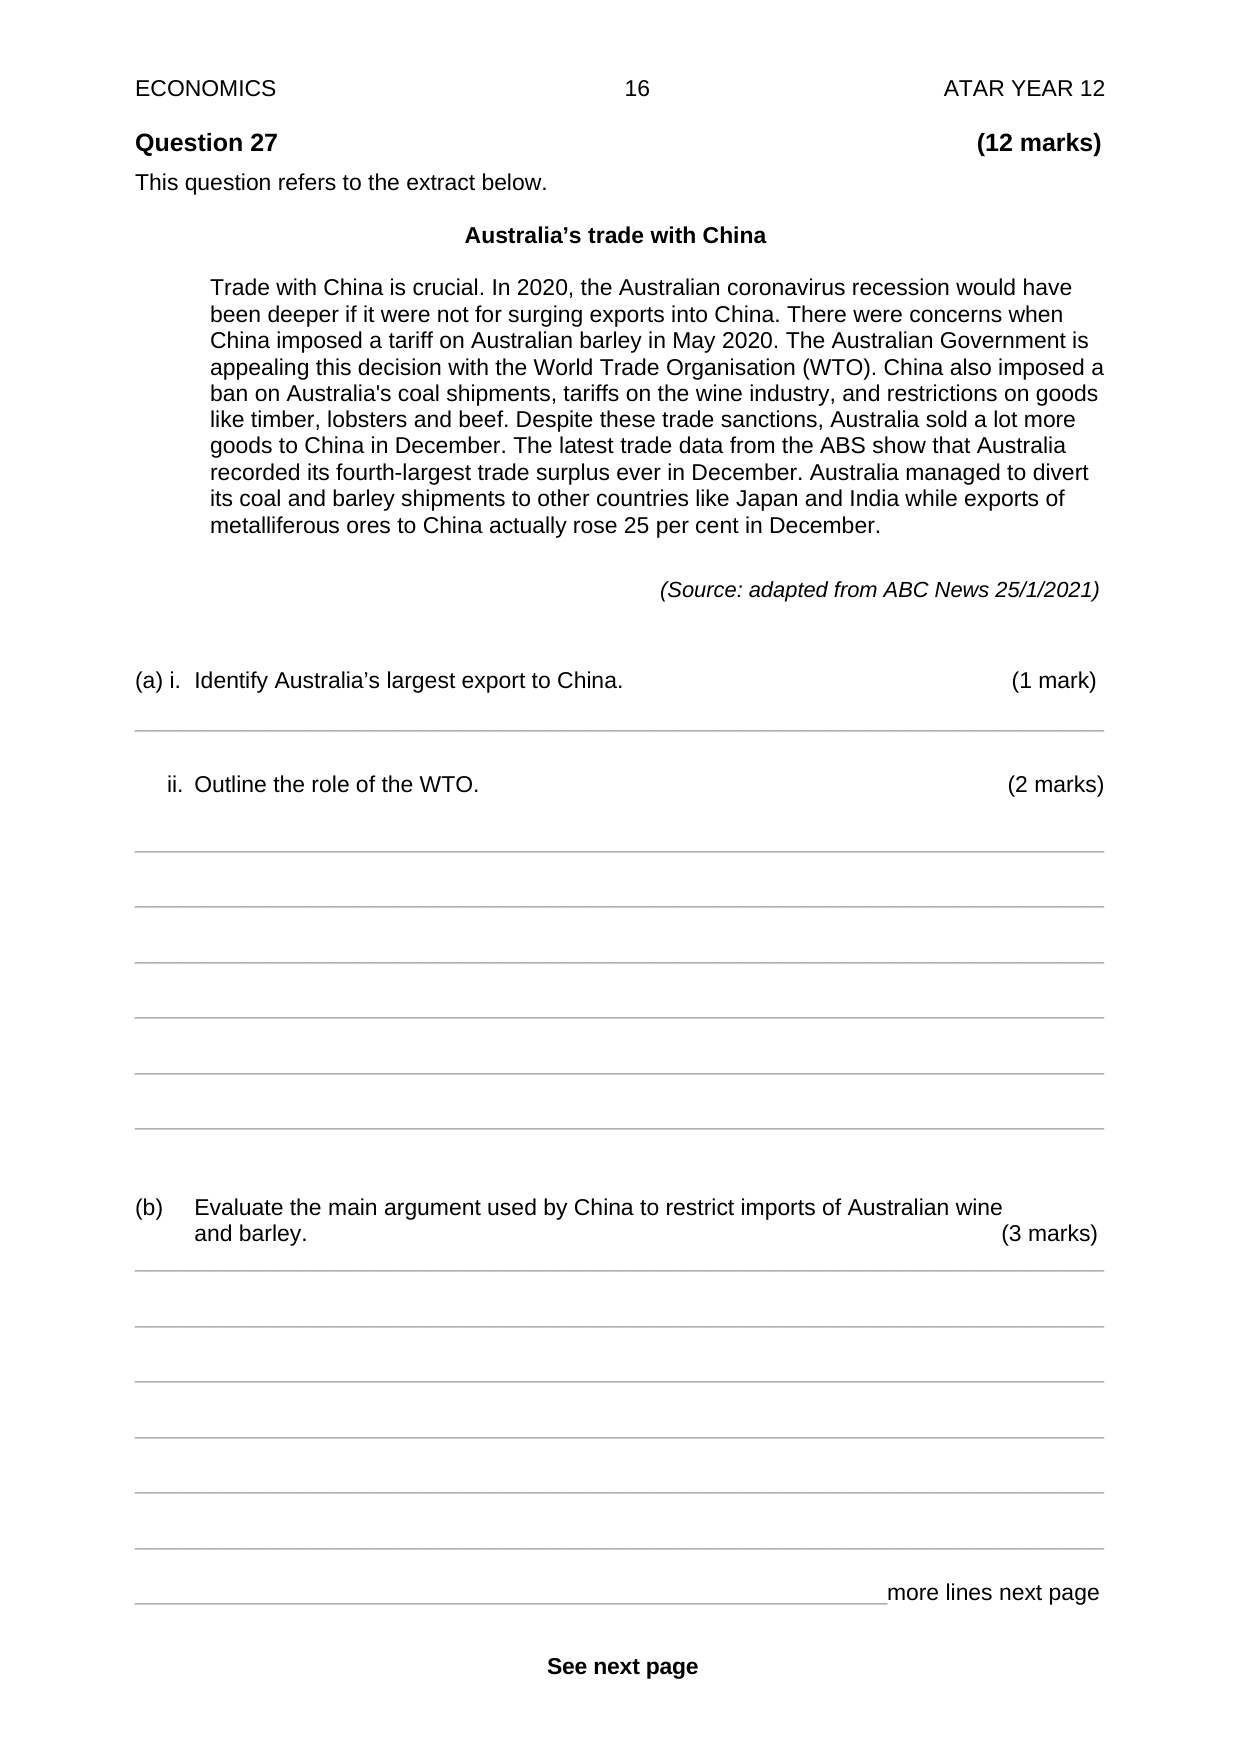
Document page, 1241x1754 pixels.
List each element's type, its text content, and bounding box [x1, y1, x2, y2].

text Question 27 (12 marks) [135, 128, 1105, 156]
text ____________________________________________________________________________ [135, 938, 1105, 964]
text ____________________________________________________________________________ [135, 1357, 1105, 1384]
text ____________________________________________________________________________ [135, 1104, 1105, 1131]
text (b) Evaluate the main argument used by China to restrict imports of Australian wine and barley. (3 marks) [135, 1193, 1105, 1246]
text ii. Outline the role of the WTO. (2 marks) [135, 771, 1105, 798]
text Trade with China is crucial. In 2020, the Australian coronavirus recession would have been deeper if it were not for surging exports into China. There were concerns when China imposed a tariff on Australian barley in May 2020. The Australian Government is appealing this decision with the World Trade Organisation (WTO). China also imposed a ban on Australia's coal shipments, tariffs on the wine industry, and restrictions on goods like timber, lobsters and beef. Despite these trade sanctions, Australia sold a lot more goods to China in December. The latest trade data from the ABS show that Australia recorded its fourth-largest trade surplus ever in December. Australia managed to divert its coal and barley shipments to other countries like Japan and India while exports of metalliferous ores to China actually rose 25 per cent in December. [135, 274, 1105, 538]
text ____________________________________________________________________________ [135, 882, 1105, 909]
text ____________________________________________________________________________ [135, 1302, 1105, 1328]
text ____________________________________________________________________________ [135, 1049, 1105, 1075]
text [135, 1524, 1105, 1550]
text (Source: adapted from ABC News 25/1/2021) [135, 550, 1105, 602]
text (a) i. Identify Australia’s largest export to China. (1 mark) [135, 667, 1105, 693]
text ____________________________________________________________________________ [135, 827, 1105, 853]
text ____________________________________________________________________________ [135, 1246, 1105, 1273]
text ___________________________________________________________more lines next page [135, 1579, 1105, 1606]
text ____________________________________________________________________________ [135, 1468, 1105, 1495]
text This question refers to the extract below. [135, 169, 1105, 195]
text ____________________________________________________________________________ [135, 993, 1105, 1020]
text ____________________________________________________________________________ [135, 1413, 1105, 1439]
text ____________________________________________________________________________ [135, 706, 1105, 732]
text Australia’s trade with China [135, 222, 1105, 248]
